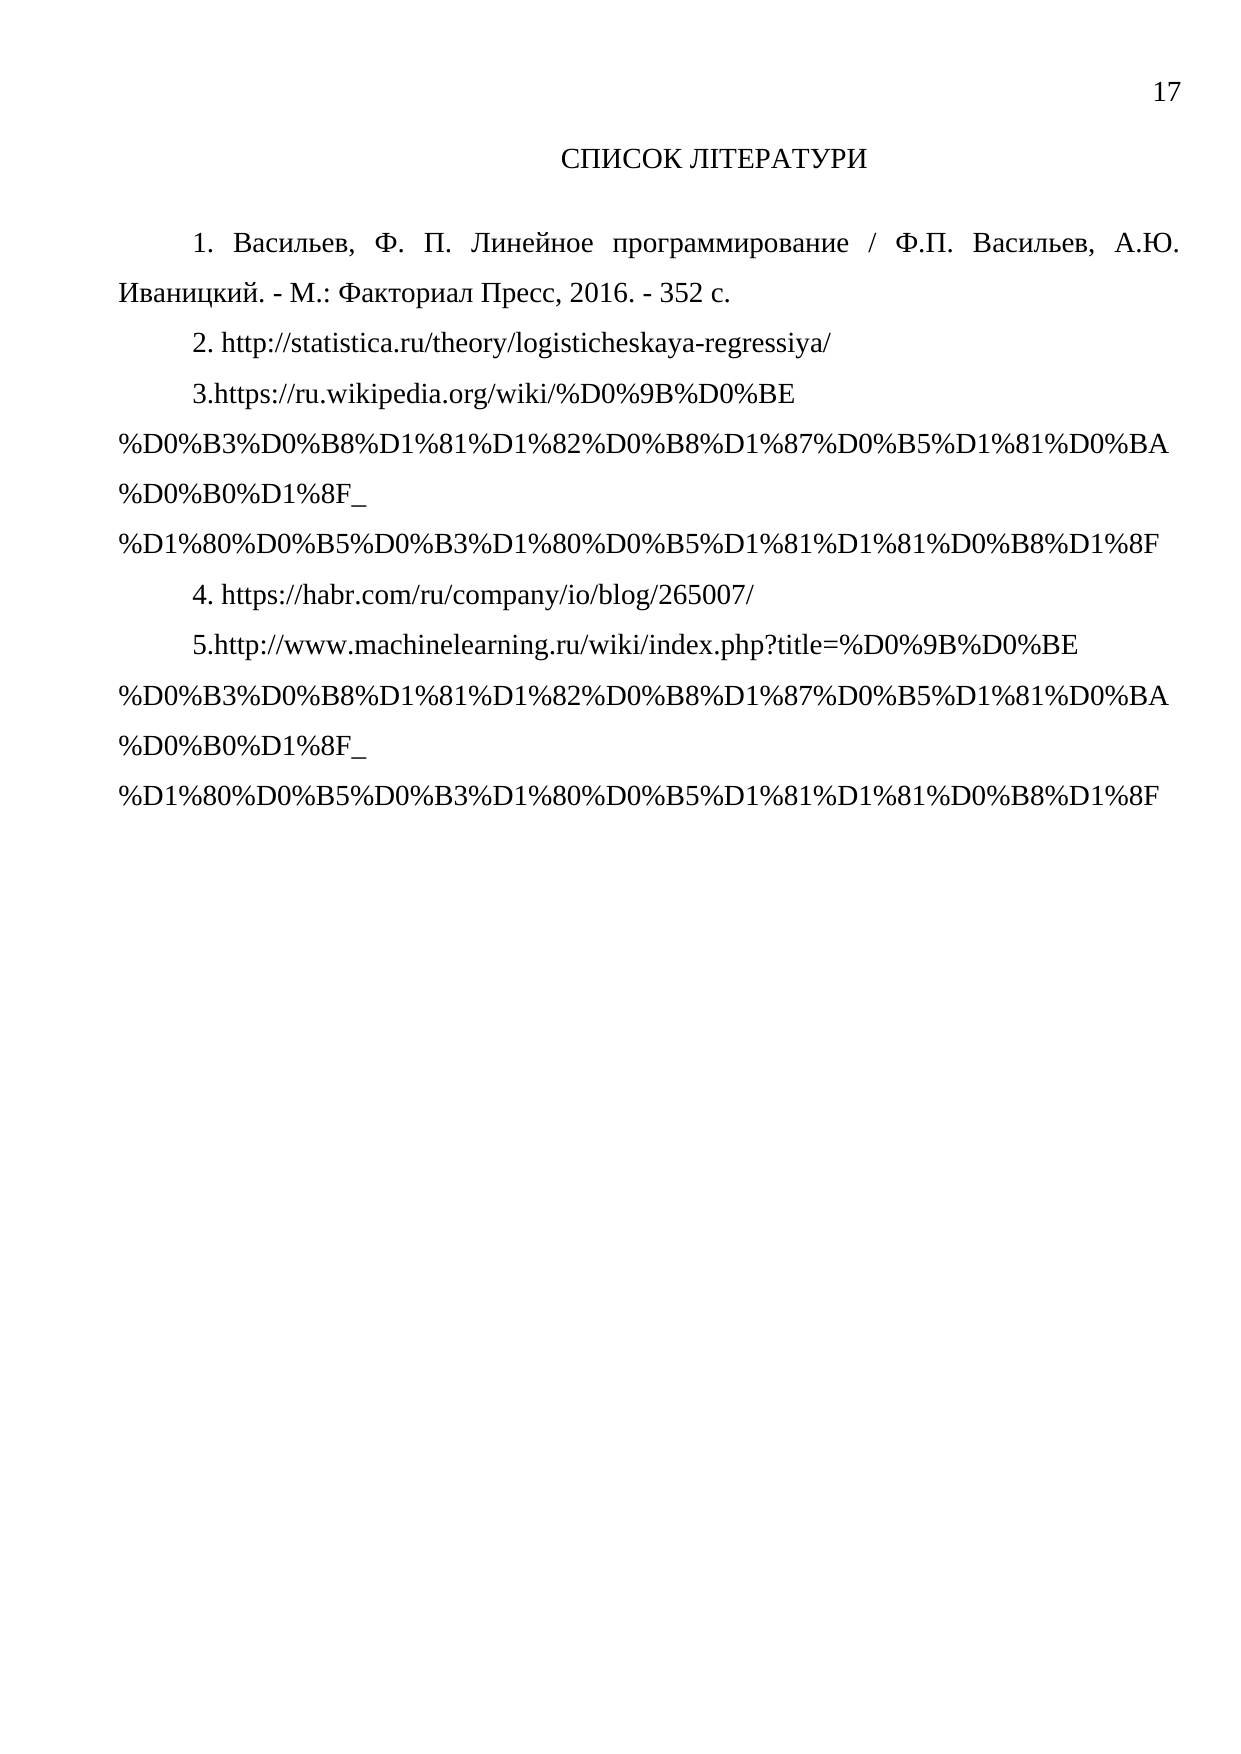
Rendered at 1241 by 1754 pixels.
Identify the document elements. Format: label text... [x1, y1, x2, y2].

text 1. Васильев, Ф. П. Линейное программирование / Ф.П. Васильев, А.Ю. Иваницкий. - М.: Факториал Пресс, 2016. - 352 c. [118, 225, 1181, 309]
subtitle СПИСОК ЛІТЕРАТУРИ [487, 141, 1181, 174]
text 2. http://statistica.ru/theory/logisticheskaya-regressiya/ [118, 325, 1181, 359]
text 5.http://www.machinelearning.ru/wiki/index.php?title=%D0%9B%D0%BE%D0%B3%D0%B8%D1%81%D1%82%D0%B8%D1%87%D0%B5%D1%81%D0%BA%D0%B0%D1%8F_%D1%80%D0%B5%D0%B3%D1%80%D0%B5%D1%81%D1%81%D0%B8%D1%8F [118, 627, 1181, 812]
text 4. https://habr.com/ru/company/io/blog/265007/ [118, 577, 1181, 611]
text 3.https://ru.wikipedia.org/wiki/%D0%9B%D0%BE%D0%B3%D0%B8%D1%81%D1%82%D0%B8%D1%87%D0%B5%D1%81%D0%BA%D0%B0%D1%8F_%D1%80%D0%B5%D0%B3%D1%80%D0%B5%D1%81%D1%81%D0%B8%D1%8F [118, 376, 1181, 560]
